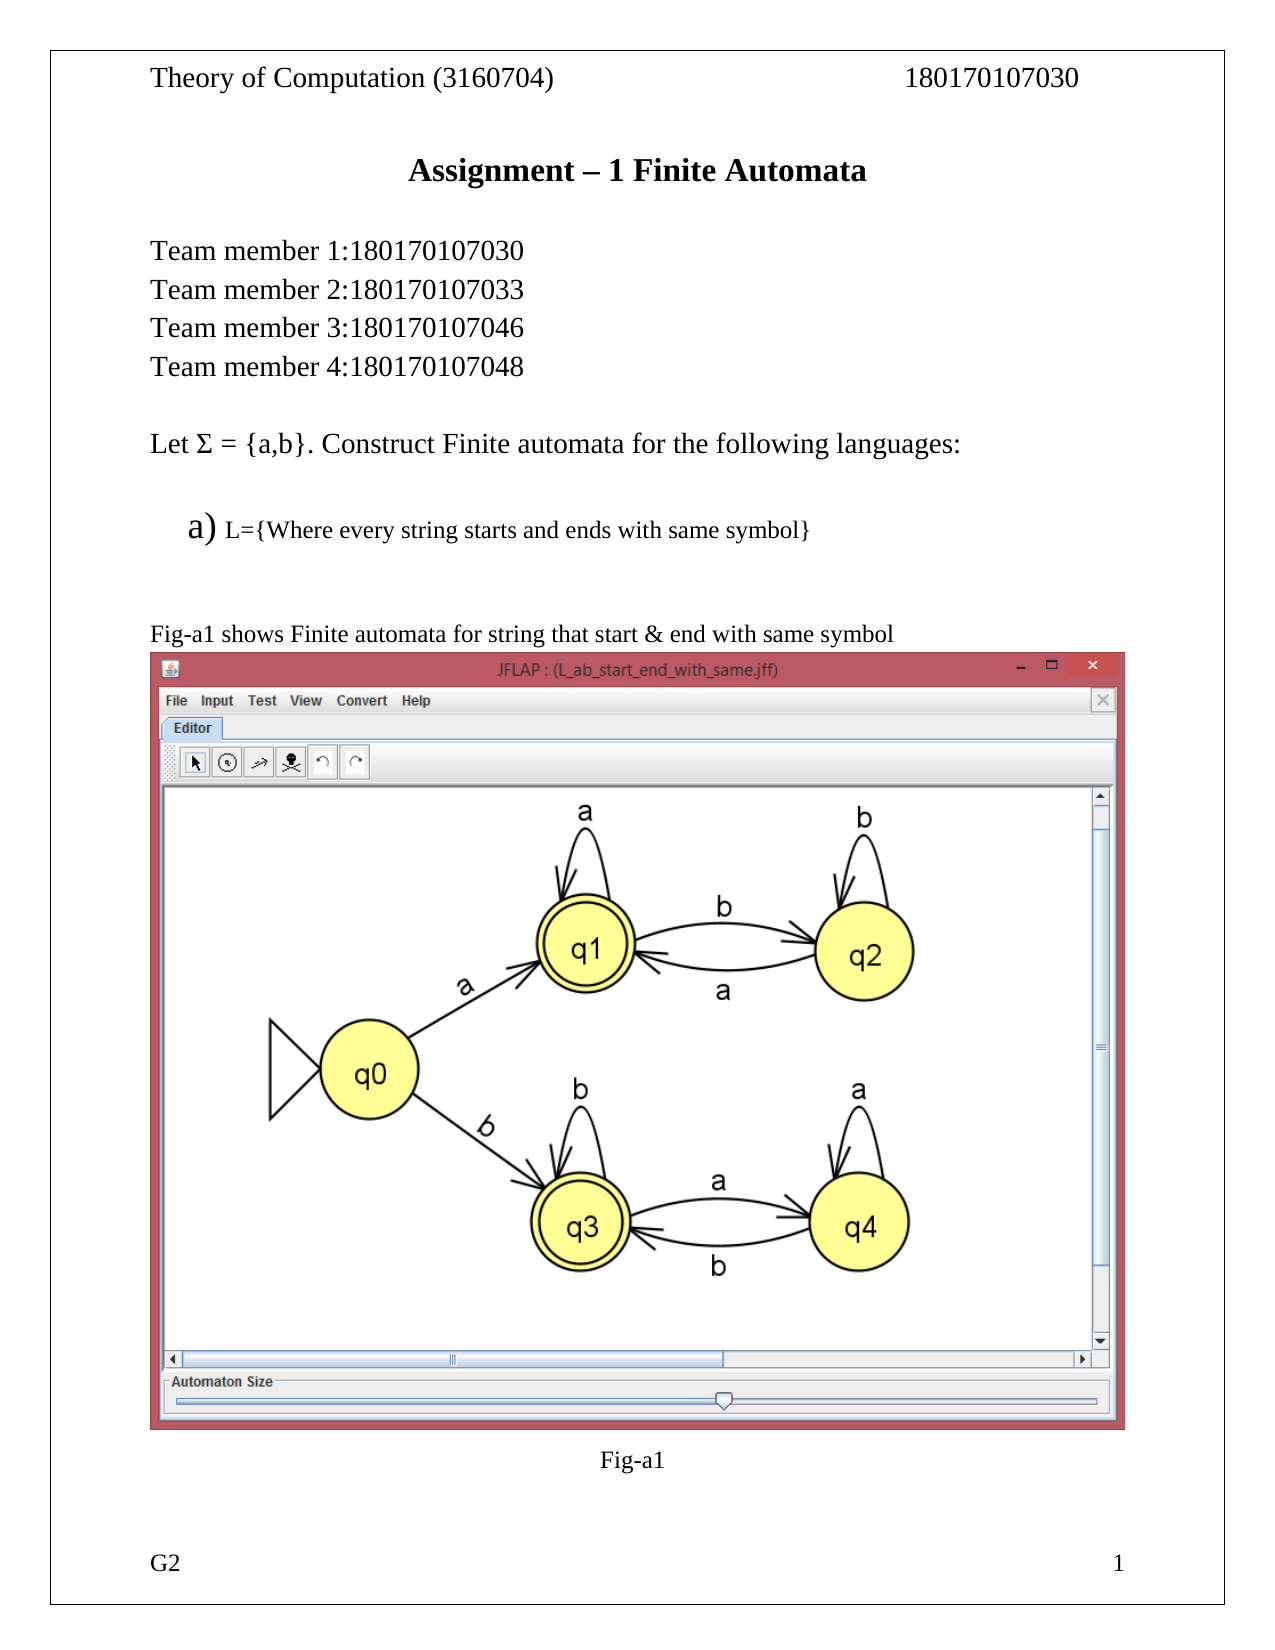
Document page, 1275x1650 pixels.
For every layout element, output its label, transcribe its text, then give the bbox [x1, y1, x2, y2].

text Team member 3:180170107046 [150, 310, 1125, 344]
text Team member 2:180170107033 [150, 272, 1125, 305]
text Team member 1:180170107030 [150, 233, 1125, 267]
text Fig-a1 shows Finite automata for string that start & end with same symbol [150, 619, 1125, 647]
list L={Where every string starts and ends with same symbol} [187, 503, 1125, 546]
text Let Σ = {a,b}. Construct Finite automata for the following languages: [150, 426, 1125, 459]
text Team member 4:180170107048 [150, 349, 1125, 382]
list Fig-a1 [525, 1445, 1125, 1474]
picture [150, 652, 1125, 1430]
text Assignment – 1 Finite Automata [150, 150, 1125, 188]
